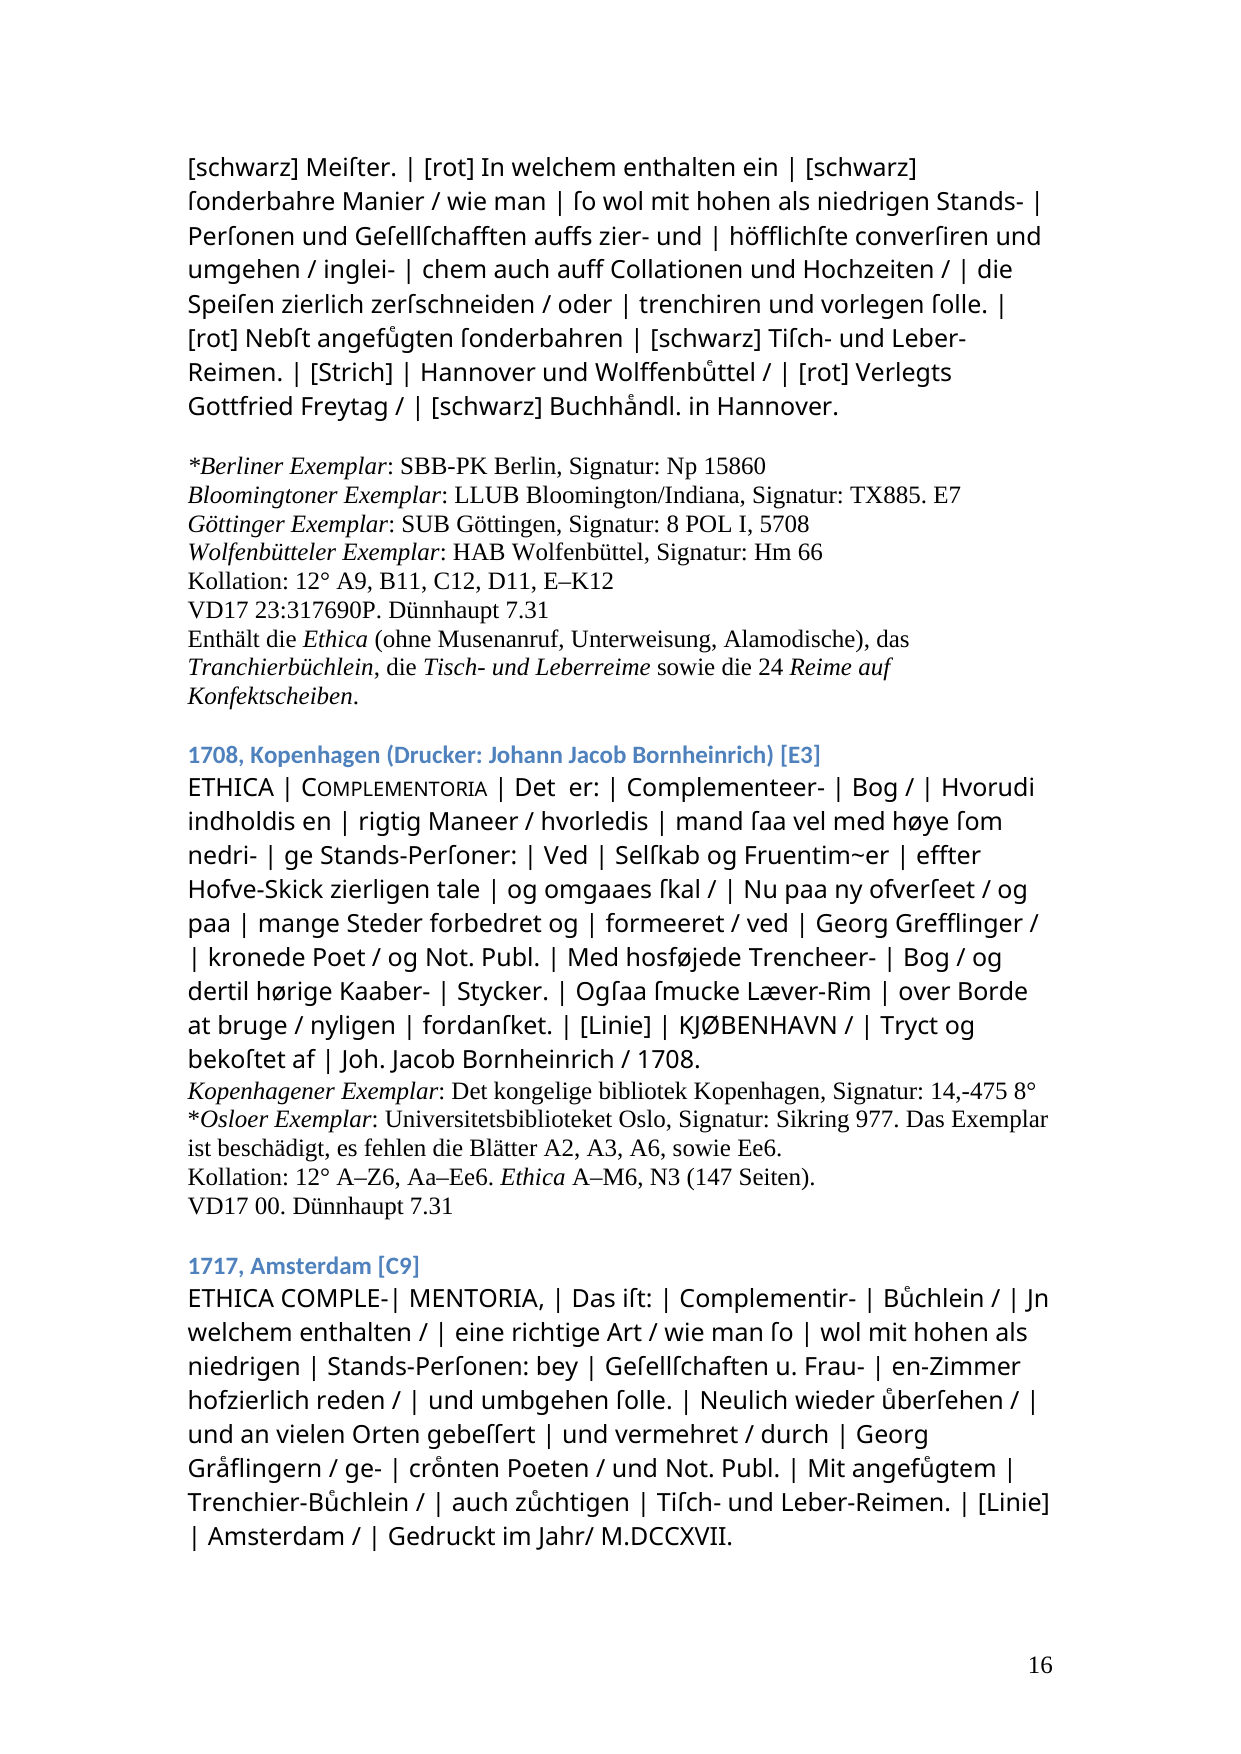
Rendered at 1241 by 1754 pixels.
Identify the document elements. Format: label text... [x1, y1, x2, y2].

text ETHICA | Complementoria | Det er: | Complementeer- | Bog / | Hvorudi indholdis en | rigtig Maneer / hvorledis | mand ſaa vel med høye ſom nedri- | ge Stands-Perſoner: | Ved | Selſkab og Fruentim~er | effter Hofve-Skick zierligen tale | og omgaaes ſkal / | Nu paa ny ofverſeet / og paa | mange Steder forbedret og | formeeret / ved | Georg Grefflinger / | kronede Poet / og Not. Publ. | Med hosføjede Trencheer- | Bog / og dertil hørige Kaaber- | Stycker. | Ogſaa ſmucke Læver-Rim | over Borde at bruge / nyligen | fordanſket. | [Linie] | KJØBENHAVN / | Tryct og bekoſtet af | Joh. Jacob Bornheinrich / 1708. [187, 769, 1053, 1076]
text Kollation: 12° A9, B11, C12, D11, E–K12 [187, 566, 1053, 595]
text Göttinger Exemplar: SUB Göttingen, Signatur: 8 POL I, 5708 [187, 509, 1053, 537]
text *Osloer Exemplar: Universitetsbiblioteket Oslo, Signatur: Sikring 977. Das Exemplar ist beschädigt, es fehlen die Blätter A2, A3, A6, sowie Ee6. [187, 1104, 1053, 1162]
subtitle 1717, Amsterdam [C9] [187, 1250, 1053, 1281]
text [187, 150, 1053, 422]
text Enthält die Ethica (ohne Musenanruf, Unterweisung, Alamodische), das Tranchierbüchlein, die Tisch- und Leberreime sowie die 24 Reime auf Konfektscheiben. [187, 624, 1053, 710]
subtitle 1708, Kopenhagen (Drucker: Johann Jacob Bornheinrich) [E3] [187, 739, 1053, 769]
text VD17 23:317690P. Dünnhaupt 7.31 [187, 595, 1053, 624]
text Kollation: 12° A–Z6, Aa–Ee6. Ethica A–M6, N3 (147 Seiten). [187, 1162, 1053, 1191]
text *Berliner Exemplar: SBB-PK Berlin, Signatur: Np 15860 [187, 451, 1053, 480]
text VD17 00. Dünnhaupt 7.31 [187, 1191, 1053, 1219]
text Bloomingtoner Exemplar: LLUB Bloomington/Indiana, Signatur: TX885. E7 [187, 480, 1053, 509]
text Wolfenbütteler Exemplar: HAB Wolfenbüttel, Signatur: Hm 66 [187, 537, 1053, 566]
text ETHICA COMPLE-| MENTORIA, | Das iſt: | Complementir- | Buͤchlein / | Jn welchem enthalten / | eine richtige Art / wie man ſo | wol mit hohen als niedrigen | Stands-Perſonen: bey | Geſellſchaften u. Frau- | en-Zimmer hofzierlich reden / | und umbgehen ſolle. | Neulich wieder uͤberſehen / | und an vielen Orten gebeſſert | und vermehret / durch | Georg Graͤflingern / ge- | croͤnten Poeten / und Not. Publ. | Mit angefuͤgtem | Trenchier-Buͤchlein / | auch zuͤchtigen | Tiſch- und Leber-Reimen. | [Linie] | Amsterdam / | Gedruckt im Jahr/ M.DCCXVII. [187, 1281, 1053, 1553]
text Kopenhagener Exemplar: Det kongelige bibliotek Kopenhagen, Signatur: 14,-475 8° [187, 1076, 1053, 1104]
